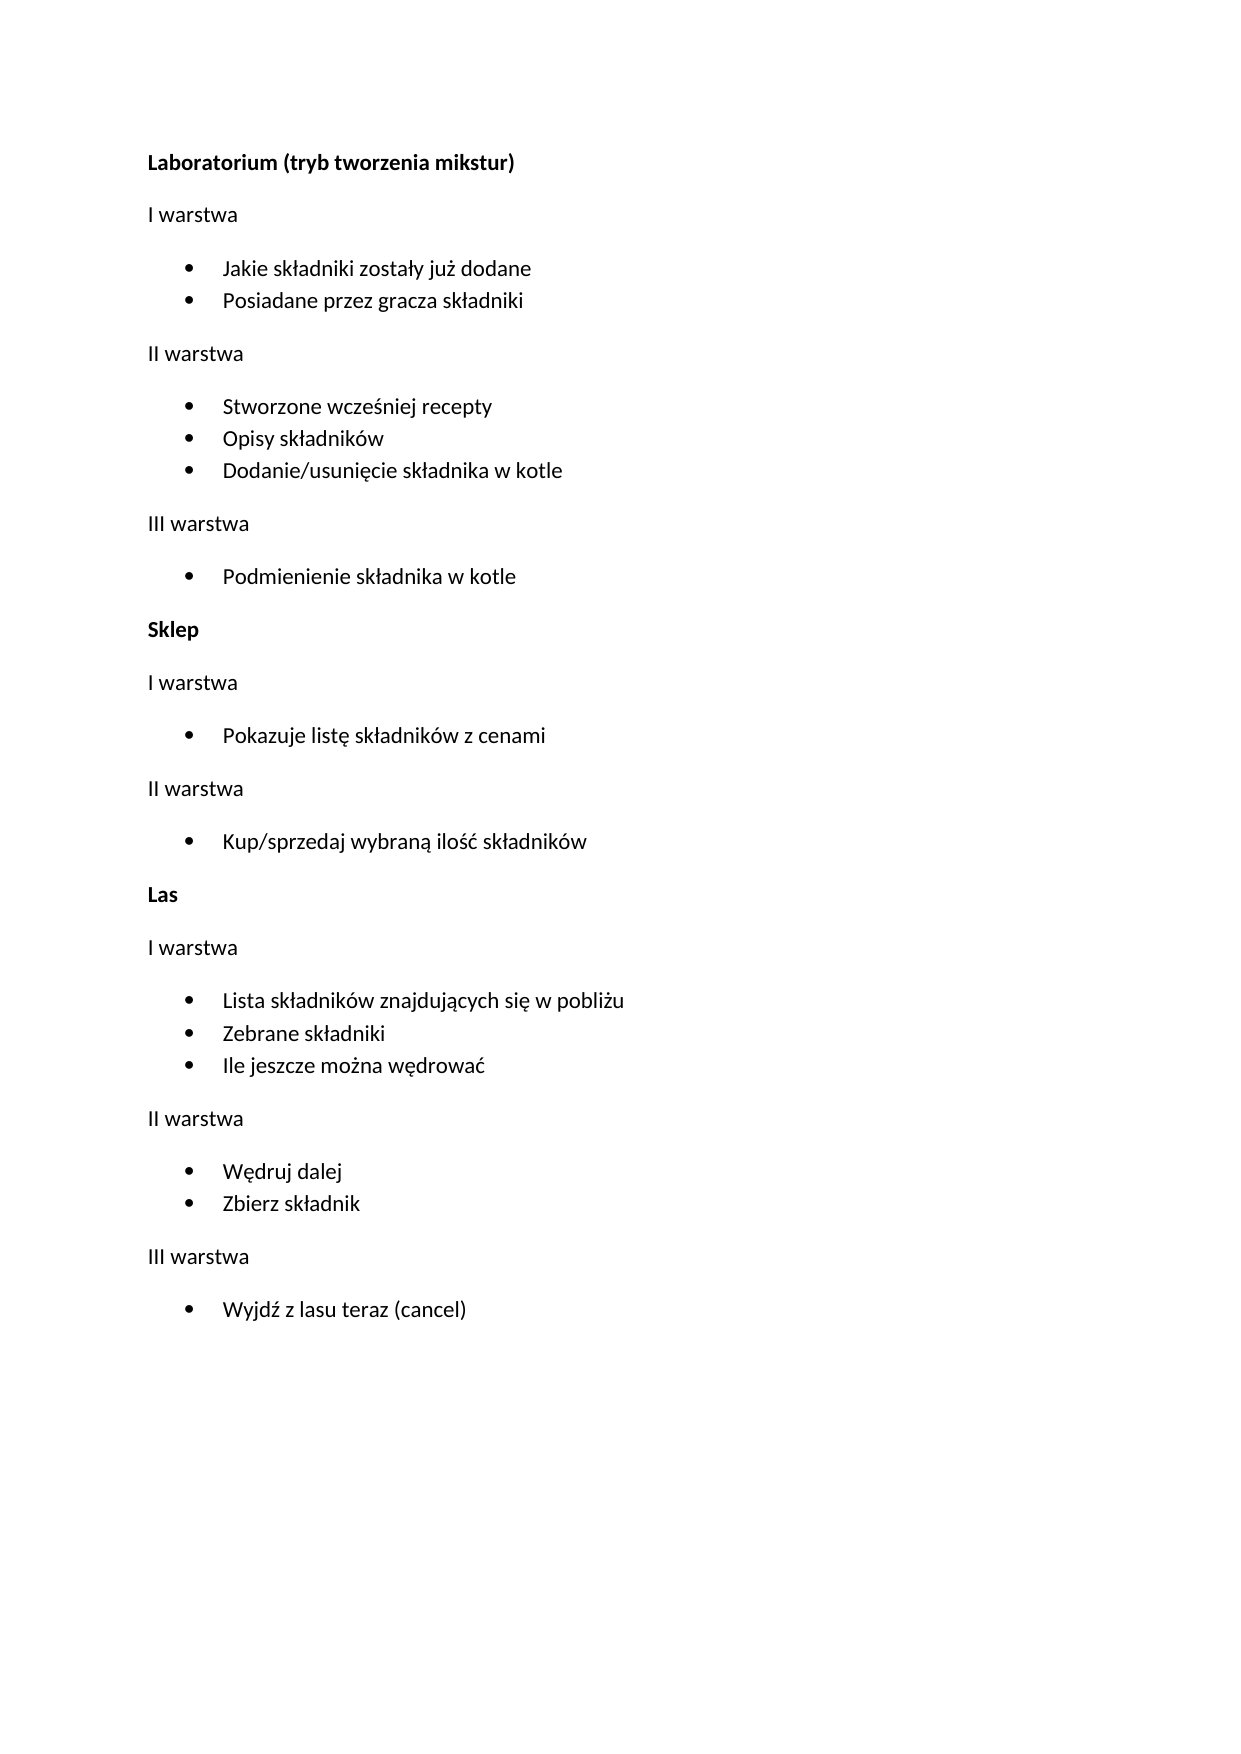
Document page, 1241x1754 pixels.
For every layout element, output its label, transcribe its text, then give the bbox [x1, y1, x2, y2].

list Stworzone wcześniej recepty [185, 392, 1093, 420]
text II warstwa [148, 339, 1093, 367]
text Laboratorium (tryb tworzenia mikstur) [148, 148, 1093, 176]
text III warstwa [148, 1242, 1093, 1270]
text II warstwa [148, 1104, 1093, 1132]
list Jakie składniki zostały już dodane [185, 254, 1093, 282]
text Sklep [148, 615, 1093, 643]
list Wyjdź z lasu teraz (cancel) [185, 1295, 1093, 1323]
text Las [148, 880, 1093, 908]
text I warstwa [148, 201, 1093, 229]
list Zebrane składniki [185, 1019, 1093, 1047]
list Ile jeszcze można wędrować [185, 1051, 1093, 1079]
text I warstwa [148, 933, 1093, 961]
list Kup/sprzedaj wybraną ilość składników [185, 827, 1093, 855]
list Opisy składników [185, 424, 1093, 452]
list Dodanie/usunięcie składnika w kotle [185, 456, 1093, 484]
list Pokazuje listę składników z cenami [185, 721, 1093, 749]
list Wędruj dalej [185, 1157, 1093, 1185]
text III warstwa [148, 509, 1093, 537]
text II warstwa [148, 774, 1093, 802]
list Lista składników znajdujących się w pobliżu [185, 986, 1093, 1014]
list Zbierz składnik [185, 1189, 1093, 1217]
list Podmienienie składnika w kotle [185, 562, 1093, 590]
list Posiadane przez gracza składniki [185, 286, 1093, 314]
text I warstwa [148, 668, 1093, 696]
